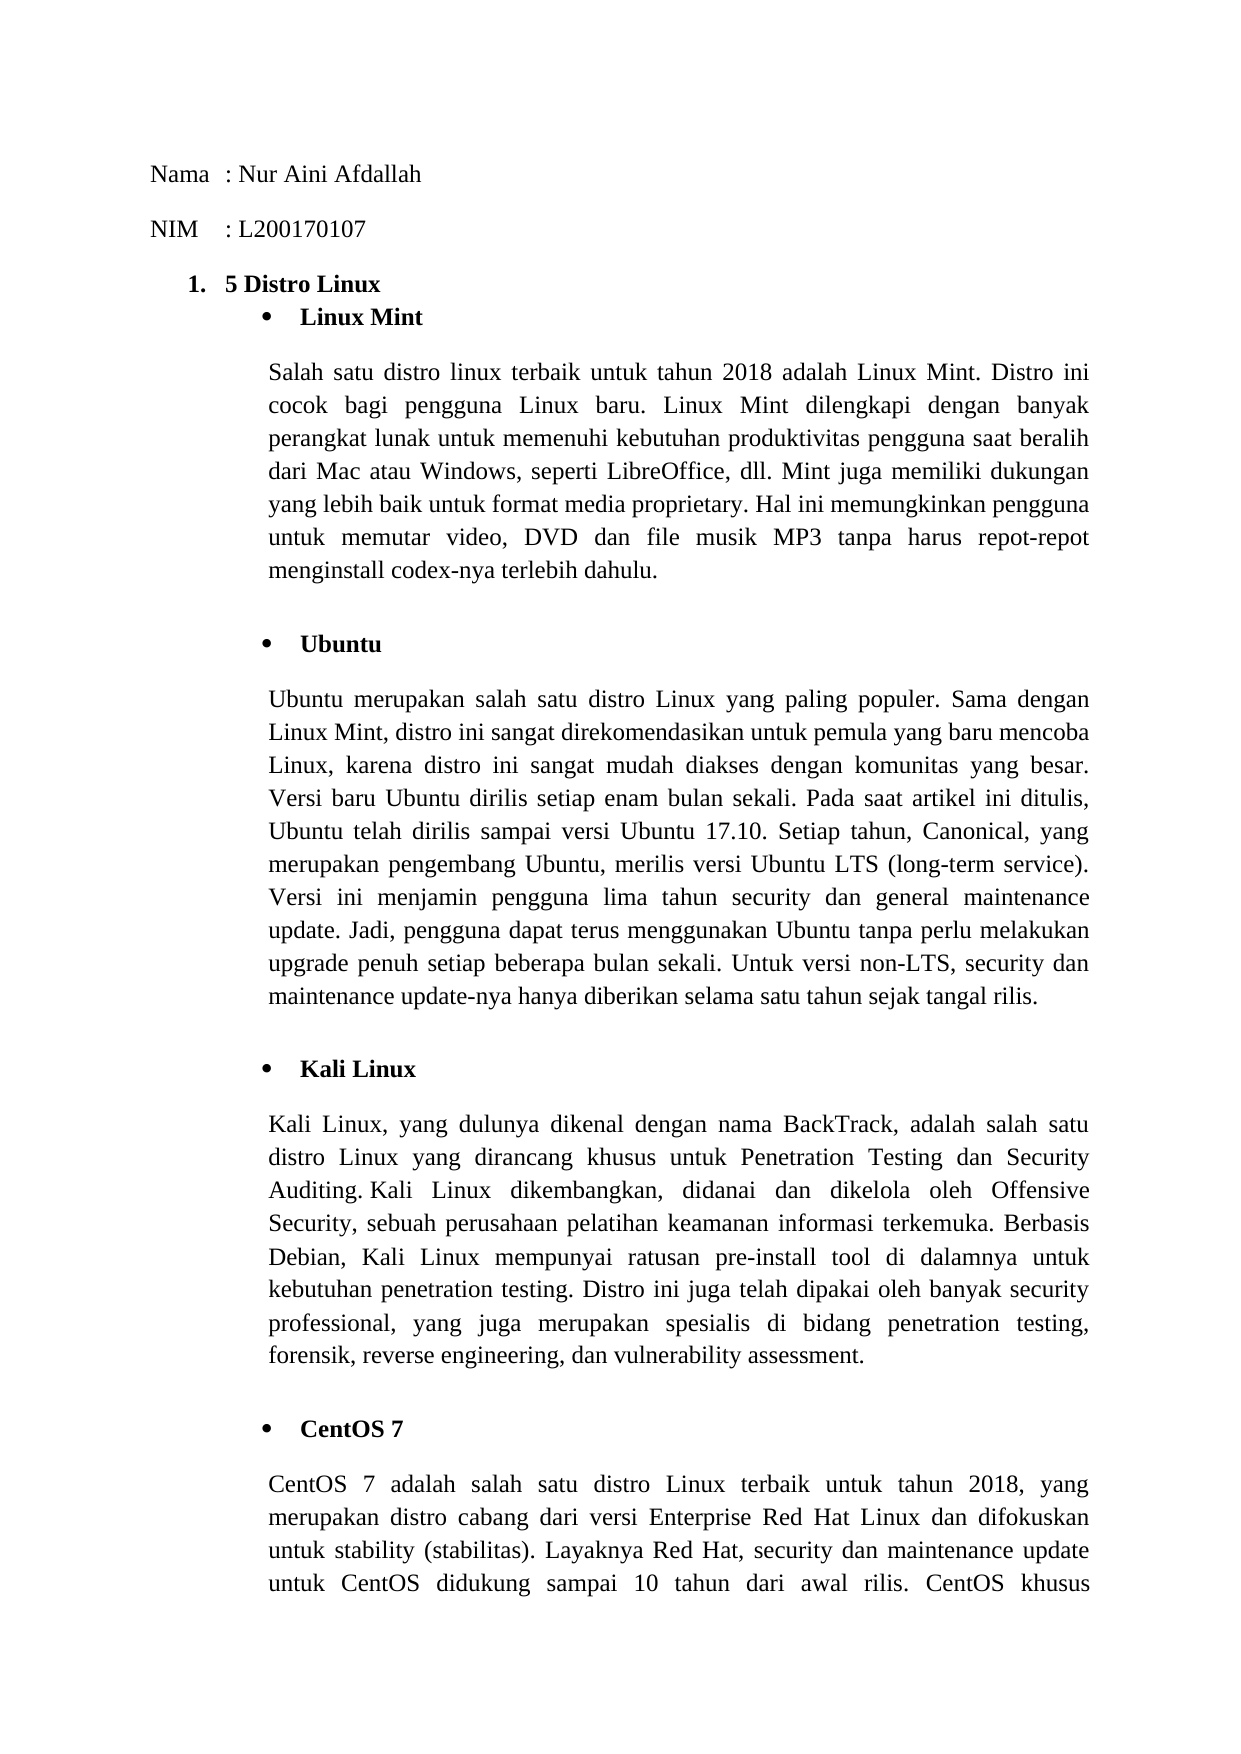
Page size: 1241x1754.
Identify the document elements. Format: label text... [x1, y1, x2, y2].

text Kali Linux, yang dulunya dikenal dengan nama BackTrack, adalah salah satu distro Linux yang dirancang khusus untuk Penetration Testing dan Security Auditing. Kali Linux dikembangkan, didanai dan dikelola oleh Offensive Security, sebuah perusahaan pelatihan keamanan informasi terkemuka. Berbasis Debian, Kali Linux mempunyai ratusan pre-install tool di dalamnya untuk kebutuhan penetration testing. Distro ini juga telah dipakai oleh banyak security professional, yang juga merupakan spesialis di bidang penetration testing, forensik, reverse engineering, dan vulnerability assessment. [268, 1109, 1090, 1369]
subtitle CentOS 7 [262, 1414, 1090, 1443]
text Salah satu distro linux terbaik untuk tahun 2018 adalah Linux Mint. Distro ini cocok bagi pengguna Linux baru. Linux Mint dilengkapi dengan banyak perangkat lunak untuk memenuhi kebutuhan produktivitas pengguna saat beralih dari Mac atau Windows, seperti LibreOffice, dll. Mint juga memiliki dukungan yang lebih baik untuk format media proprietary. Hal ini memungkinkan pengguna untuk memutar video, DVD dan file musik MP3 tanpa harus repot-repot menginstall codex-nya terlebih dahulu. [268, 357, 1090, 584]
subtitle Ubuntu [262, 629, 1090, 658]
text Ubuntu merupakan salah satu distro Linux yang paling populer. Sama dengan Linux Mint, distro ini sangat direkomendasikan untuk pemula yang baru mencoba Linux, karena distro ini sangat mudah diakses dengan komunitas yang besar. Versi baru Ubuntu dirilis setiap enam bulan sekali. Pada saat artikel ini ditulis, Ubuntu telah dirilis sampai versi Ubuntu 17.10. Setiap tahun, Canonical, yang merupakan pengembang Ubuntu, merilis versi Ubuntu LTS (long-term service). Versi ini menjamin pengguna lima tahun security dan general maintenance update. Jadi, pengguna dapat terus menggunakan Ubuntu tanpa perlu melakukan upgrade penuh setiap beberapa bulan sekali. Untuk versi non-LTS, security dan maintenance update-nya hanya diberikan selama satu tahun sejak tangal rilis. [268, 684, 1090, 783]
list Linux Mint [262, 302, 1090, 331]
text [268, 1469, 1090, 1597]
list 5 Distro Linux [187, 269, 1090, 298]
text Nama : Nur Aini Afdallah [150, 159, 1090, 188]
text NIM : L200170107 [150, 214, 1090, 243]
subtitle Kali Linux [262, 1054, 1090, 1083]
